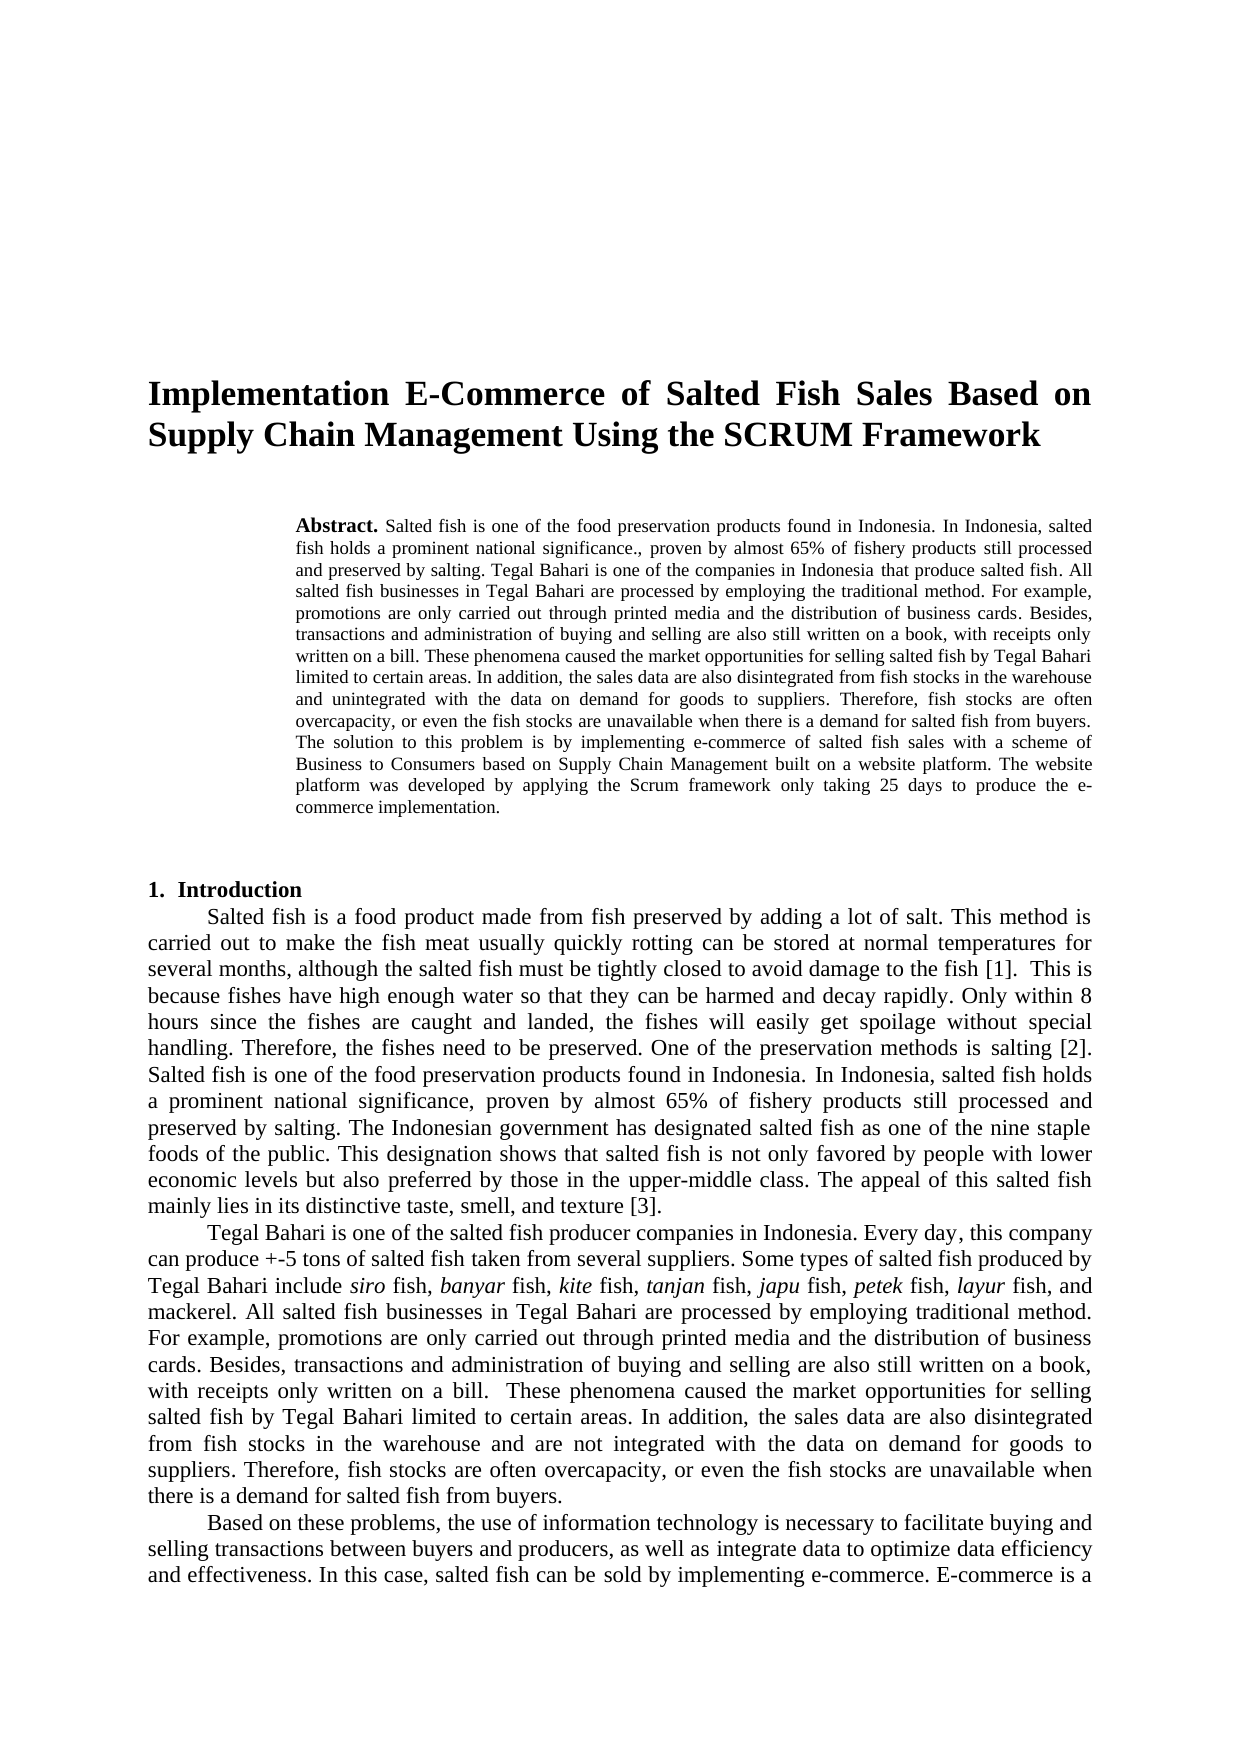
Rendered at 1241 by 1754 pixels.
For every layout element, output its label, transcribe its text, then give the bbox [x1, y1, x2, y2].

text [148, 1509, 1092, 1588]
text Abstract. Salted fish is one of the food preservation products found in Indonesia. In Indonesia, salted fish holds a prominent national significance., proven by almost 65% of fishery products still processed and preserved by salting. Tegal Bahari is one of the companies in Indonesia that produce salted fish. All salted fish businesses in Tegal Bahari are processed by employing the traditional method. For example, promotions are only carried out through printed media and the distribution of business cards. Besides, transactions and administration of buying and selling are also still written on a book, with receipts only written on a bill. These phenomena caused the market opportunities for selling salted fish by Tegal Bahari limited to certain areas. In addition, the sales data are also disintegrated from fish stocks in the warehouse and unintegrated with the data on demand for goods to suppliers. Therefore, fish stocks are often overcapacity, or even the fish stocks are unavailable when there is a demand for salted fish from buyers. The solution to this problem is by implementing e-commerce of salted fish sales with a scheme of Business to Consumers based on Supply Chain Management built on a website platform. The website platform was developed by applying the Scrum framework only taking 25 days to produce the e-commerce implementation. [295, 513, 1092, 817]
text Salted fish is a food product made from fish preserved by adding a lot of salt. This method is carried out to make the fish meat usually quickly rotting can be stored at normal temperatures for several months, although the salted fish must be tightly closed to avoid damage to the fish [1]. This is because fishes have high enough water so that they can be harmed and decay rapidly. Only within 8 hours since the fishes are caught and landed, the fishes will easily get spoilage without special handling. Therefore, the fishes need to be preserved. One of the preservation methods is salting [2]. Salted fish is one of the food preservation products found in Indonesia. In Indonesia, salted fish holds a prominent national significance, proven by almost 65% of fishery products still processed and preserved by salting. The Indonesian government has designated salted fish as one of the nine staple foods of the public. This designation shows that salted fish is not only favored by people with lower economic levels but also preferred by those in the upper-middle class. The appeal of this salted fish mainly lies in its distinctive taste, smell, and texture [3]. [148, 903, 1092, 1219]
title Implementation E-Commerce of Salted Fish Sales Based on Supply Chain Management Using the SCRUM Framework [148, 372, 1092, 454]
text Tegal Bahari is one of the salted fish producer companies in Indonesia. Every day, this company can produce +-5 tons of salted fish taken from several suppliers. Some types of salted fish produced by Tegal Bahari include siro fish, banyar fish, kite fish, tanjan fish, japu fish, petek fish, layur fish, and mackerel. All salted fish businesses in Tegal Bahari are processed by employing traditional method. For example, promotions are only carried out through printed media and the distribution of business cards. Besides, transactions and administration of buying and selling are also still written on a book, with receipts only written on a bill. These phenomena caused the market opportunities for selling salted fish by Tegal Bahari limited to certain areas. In addition, the sales data are also disintegrated from fish stocks in the warehouse and are not integrated with the data on demand for goods to suppliers. Therefore, fish stocks are often overcapacity, or even the fish stocks are unavailable when there is a demand for salted fish from buyers. [148, 1219, 1092, 1509]
list Introduction [148, 876, 1092, 903]
